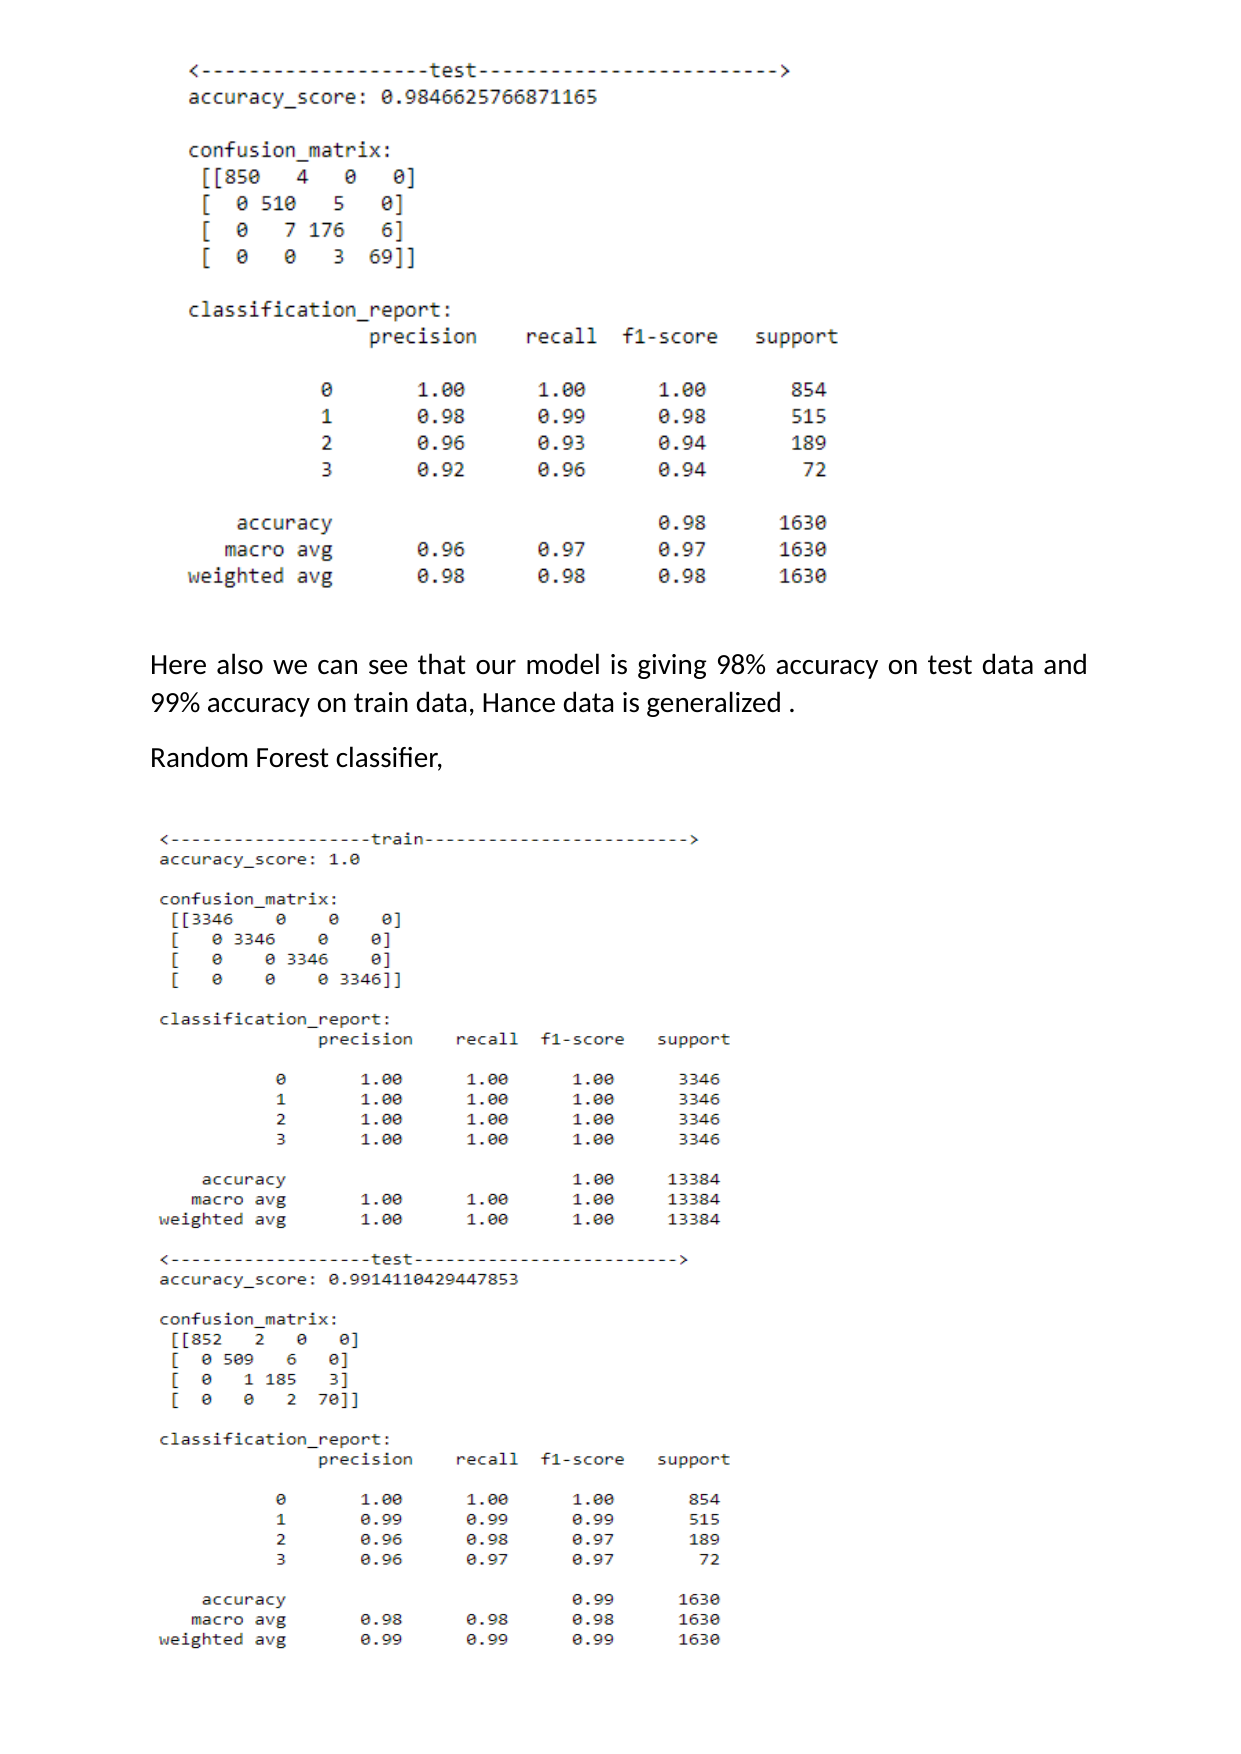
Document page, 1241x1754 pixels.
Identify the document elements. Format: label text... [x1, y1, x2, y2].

text Here also we can see that our model is giving 98% accuracy on test data and 99% accuracy on train data, Hance data is generalized . [150, 646, 1090, 720]
picture [113, 43, 910, 605]
text Random Forest classifier, [150, 739, 1090, 775]
picture [111, 828, 795, 1660]
